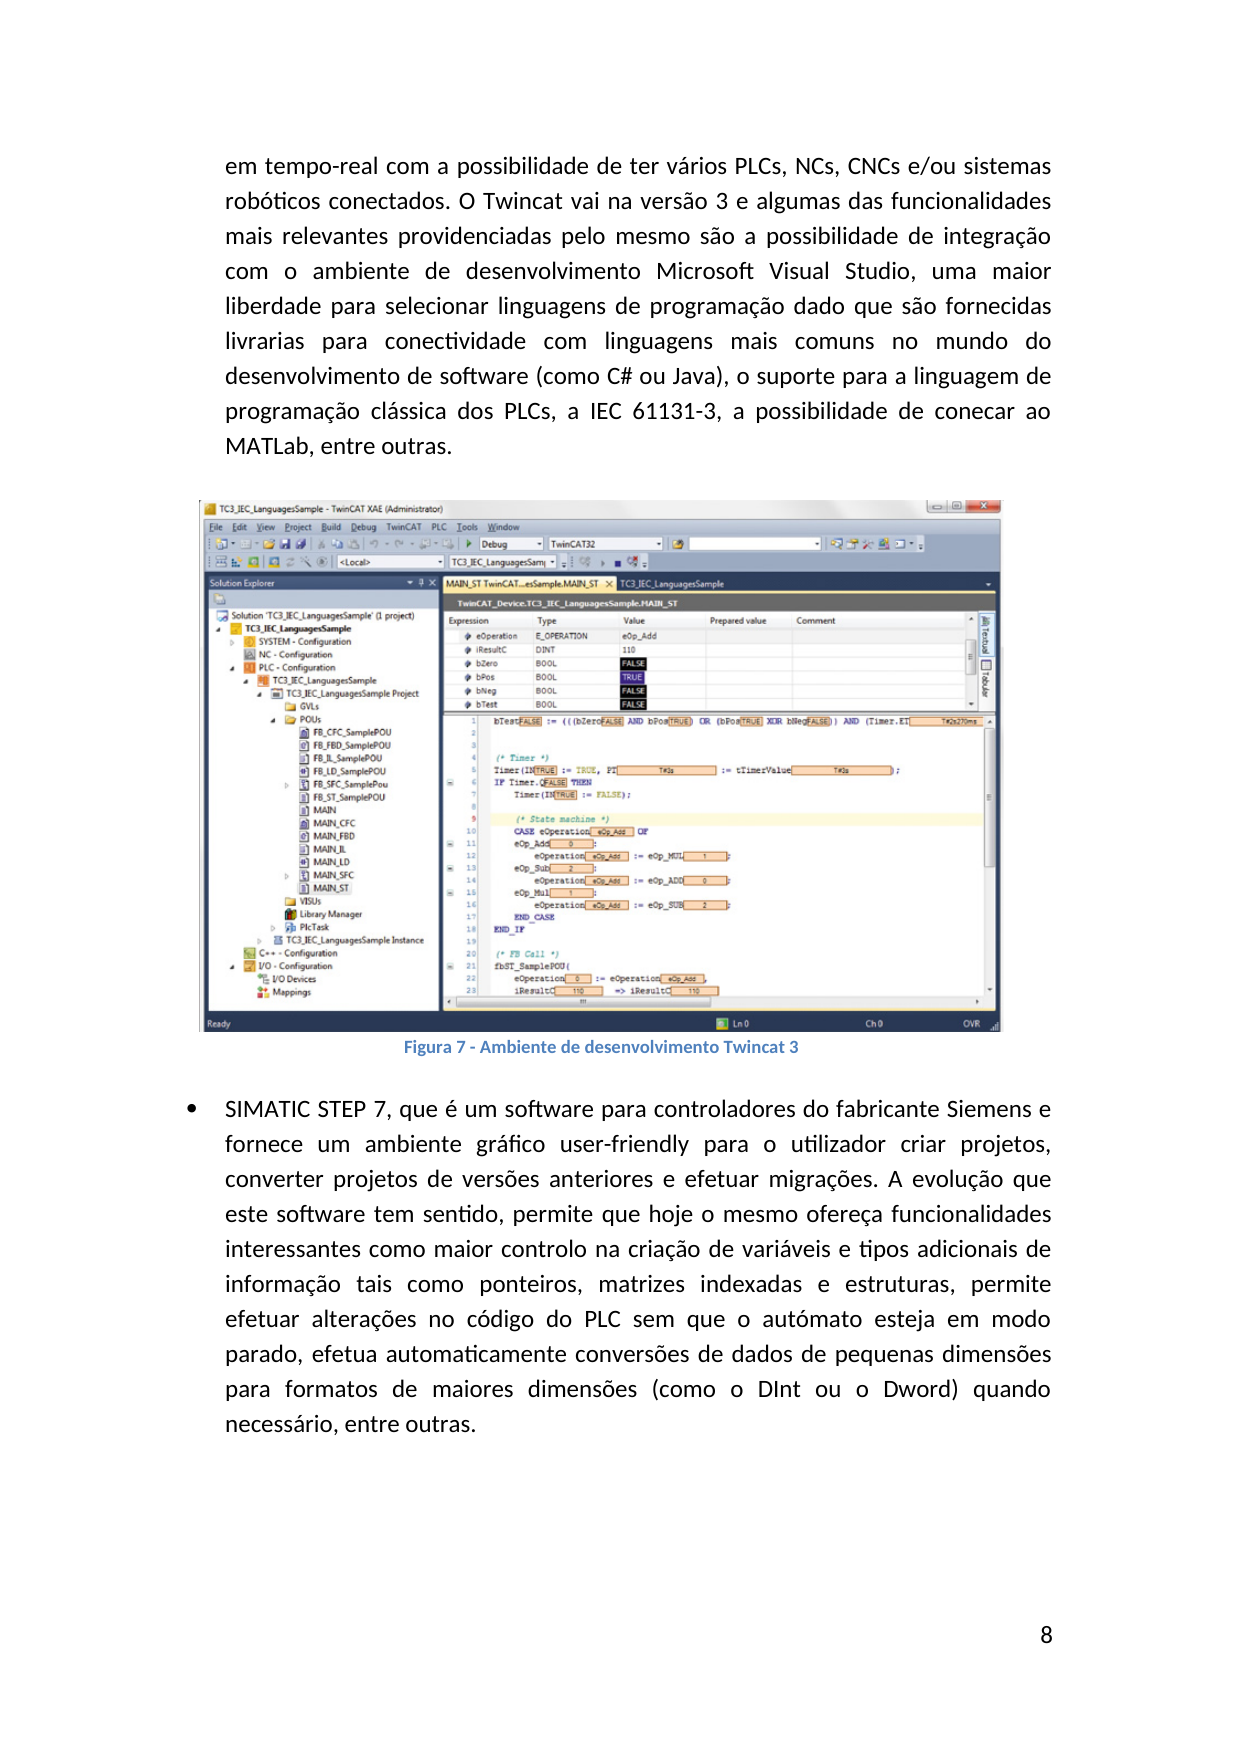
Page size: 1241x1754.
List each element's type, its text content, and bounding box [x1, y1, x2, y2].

picture [199, 500, 1004, 1032]
list SIMATIC STEP 7, que é um software para controladores do fabricante Siemens e fornece um ambiente gráfico user-friendly para o utilizador criar projetos, converter projetos de versões anteriores e efetuar migrações. A evolução que este software tem sentido, permite que hoje o mesmo ofereça funcionalidades interessantes como maior controlo na criação de variáveis e tipos adicionais de informação tais como ponteiros, matrizes indexadas e estruturas, permite efetuar alterações no código do PLC sem que o autómato esteja em modo parado, efetua automaticamente conversões de dados de pequenas dimensões para formatos de maiores dimensões (como o DInt ou o Dword) quando necessário, entre outras. [187, 1094, 1053, 1439]
